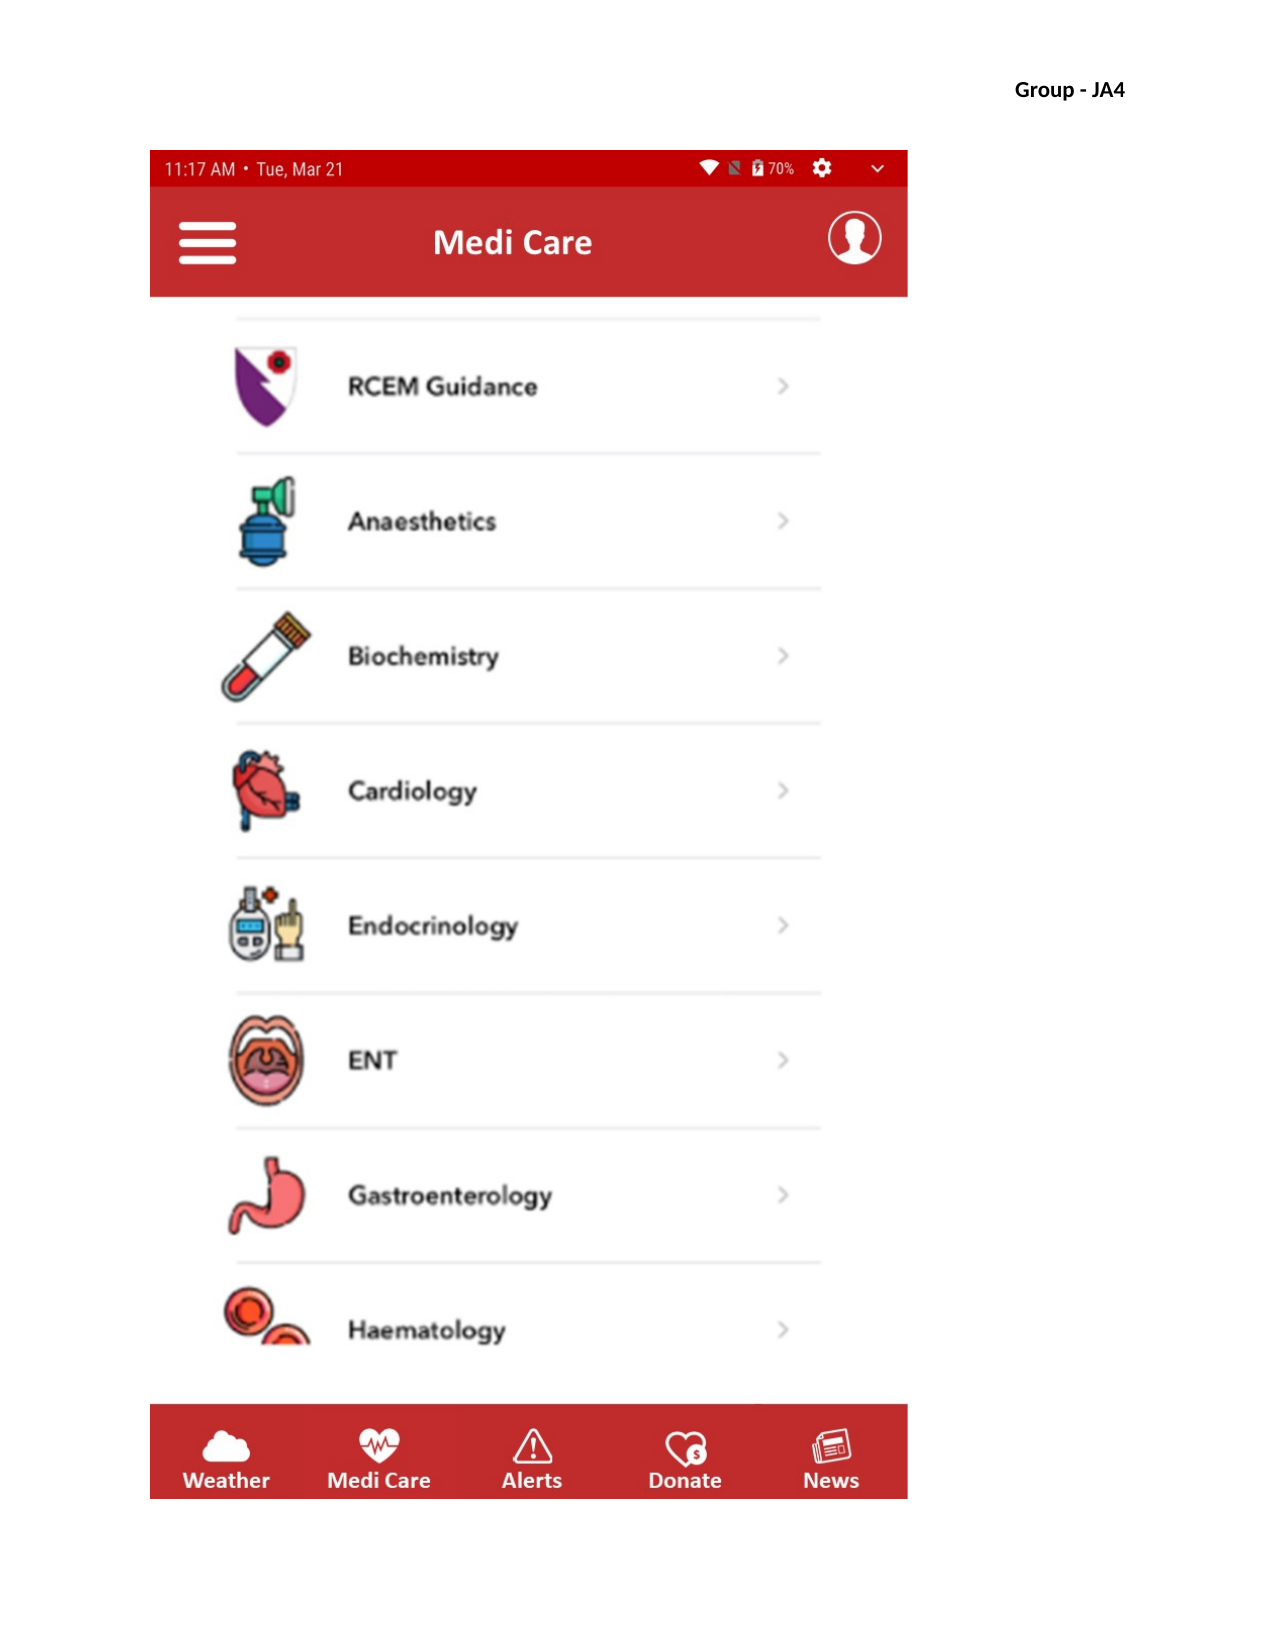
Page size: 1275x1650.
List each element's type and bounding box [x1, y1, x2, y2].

picture [150, 150, 908, 1499]
